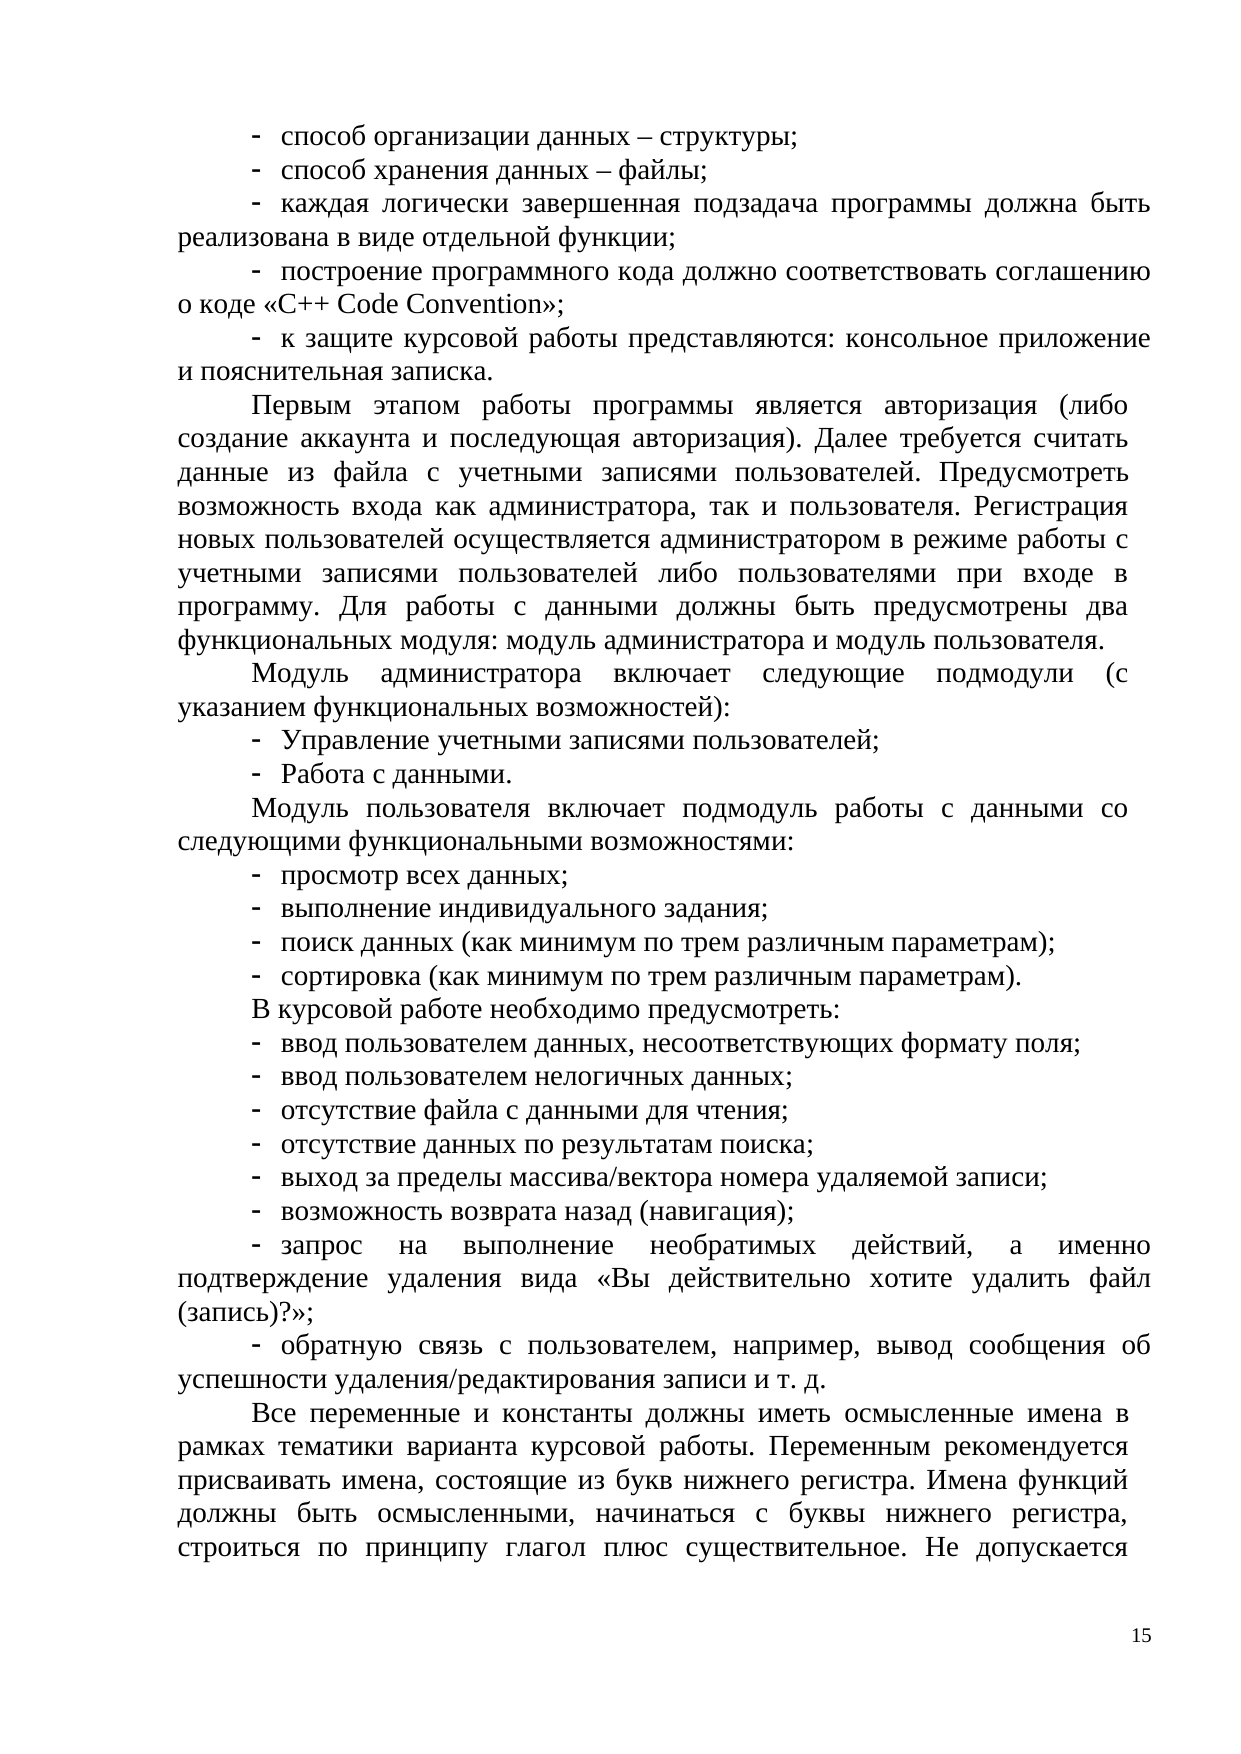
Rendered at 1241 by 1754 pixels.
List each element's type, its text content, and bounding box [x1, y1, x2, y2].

text Модуль пользователя включает подмодуль работы с данными со следующими функциональными возможностями: [177, 790, 1129, 857]
list построение программного кода должно соответствовать соглашению о коде «С++ Code Convention»; [177, 253, 1152, 320]
list просмотр всех данных; [177, 857, 1152, 890]
list ввод пользователем нелогичных данных; [177, 1058, 1152, 1092]
list Работа с данными. [177, 756, 1152, 790]
list каждая логически завершенная подзадача программы должна быть реализована в виде отдельной функции; [177, 185, 1152, 253]
list Управление учетными записями пользователей; [177, 722, 1152, 756]
list обратную связь с пользователем, например, вывод сообщения об успешности удаления/редактирования записи и т. д. [177, 1327, 1152, 1395]
list поиск данных (как минимум по трем различным параметрам); [177, 924, 1152, 958]
list к защите курсовой работы представляются: консольное приложение и пояснительная записка. [177, 320, 1152, 387]
list отсутствие данных по результатам поиска; [177, 1126, 1152, 1159]
list запрос на выполнение необратимых действий, а именно подтверждение удаления вида «Вы действительно хотите удалить файл (запись)?»; [177, 1227, 1152, 1327]
list отсутствие файла с данными для чтения; [177, 1092, 1152, 1126]
list способ хранения данных – файлы; [177, 152, 1152, 185]
text В курсовой работе необходимо предусмотреть: [177, 991, 1129, 1025]
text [177, 1395, 1129, 1562]
list ввод пользователем данных, несоответствующих формату поля; [177, 1025, 1152, 1058]
text Модуль администратора включает следующие подмодули (с указанием функциональных возможностей): [177, 655, 1129, 722]
list способ организации данных – структуры; [177, 118, 1152, 152]
list возможность возврата назад (навигация); [177, 1193, 1152, 1227]
list сортировка (как минимум по трем различным параметрам). [177, 958, 1152, 991]
text Первым этапом работы программы является авторизация (либо создание аккаунта и последующая авторизация). Далее требуется считать данные из файла с учетными записями пользователей. Предусмотреть возможность входа как администратора, так и пользователя. Регистрация новых пользователей осуществляется администратором в режиме работы с учетными записями пользователей либо пользователями при входе в программу. Для работы с данными должны быть предусмотрены два функциональных модуля: модуль администратора и модуль пользователя. [177, 387, 1129, 655]
list выполнение индивидуального задания; [177, 890, 1152, 924]
list выход за пределы массива/вектора номера удаляемой записи; [177, 1159, 1152, 1193]
